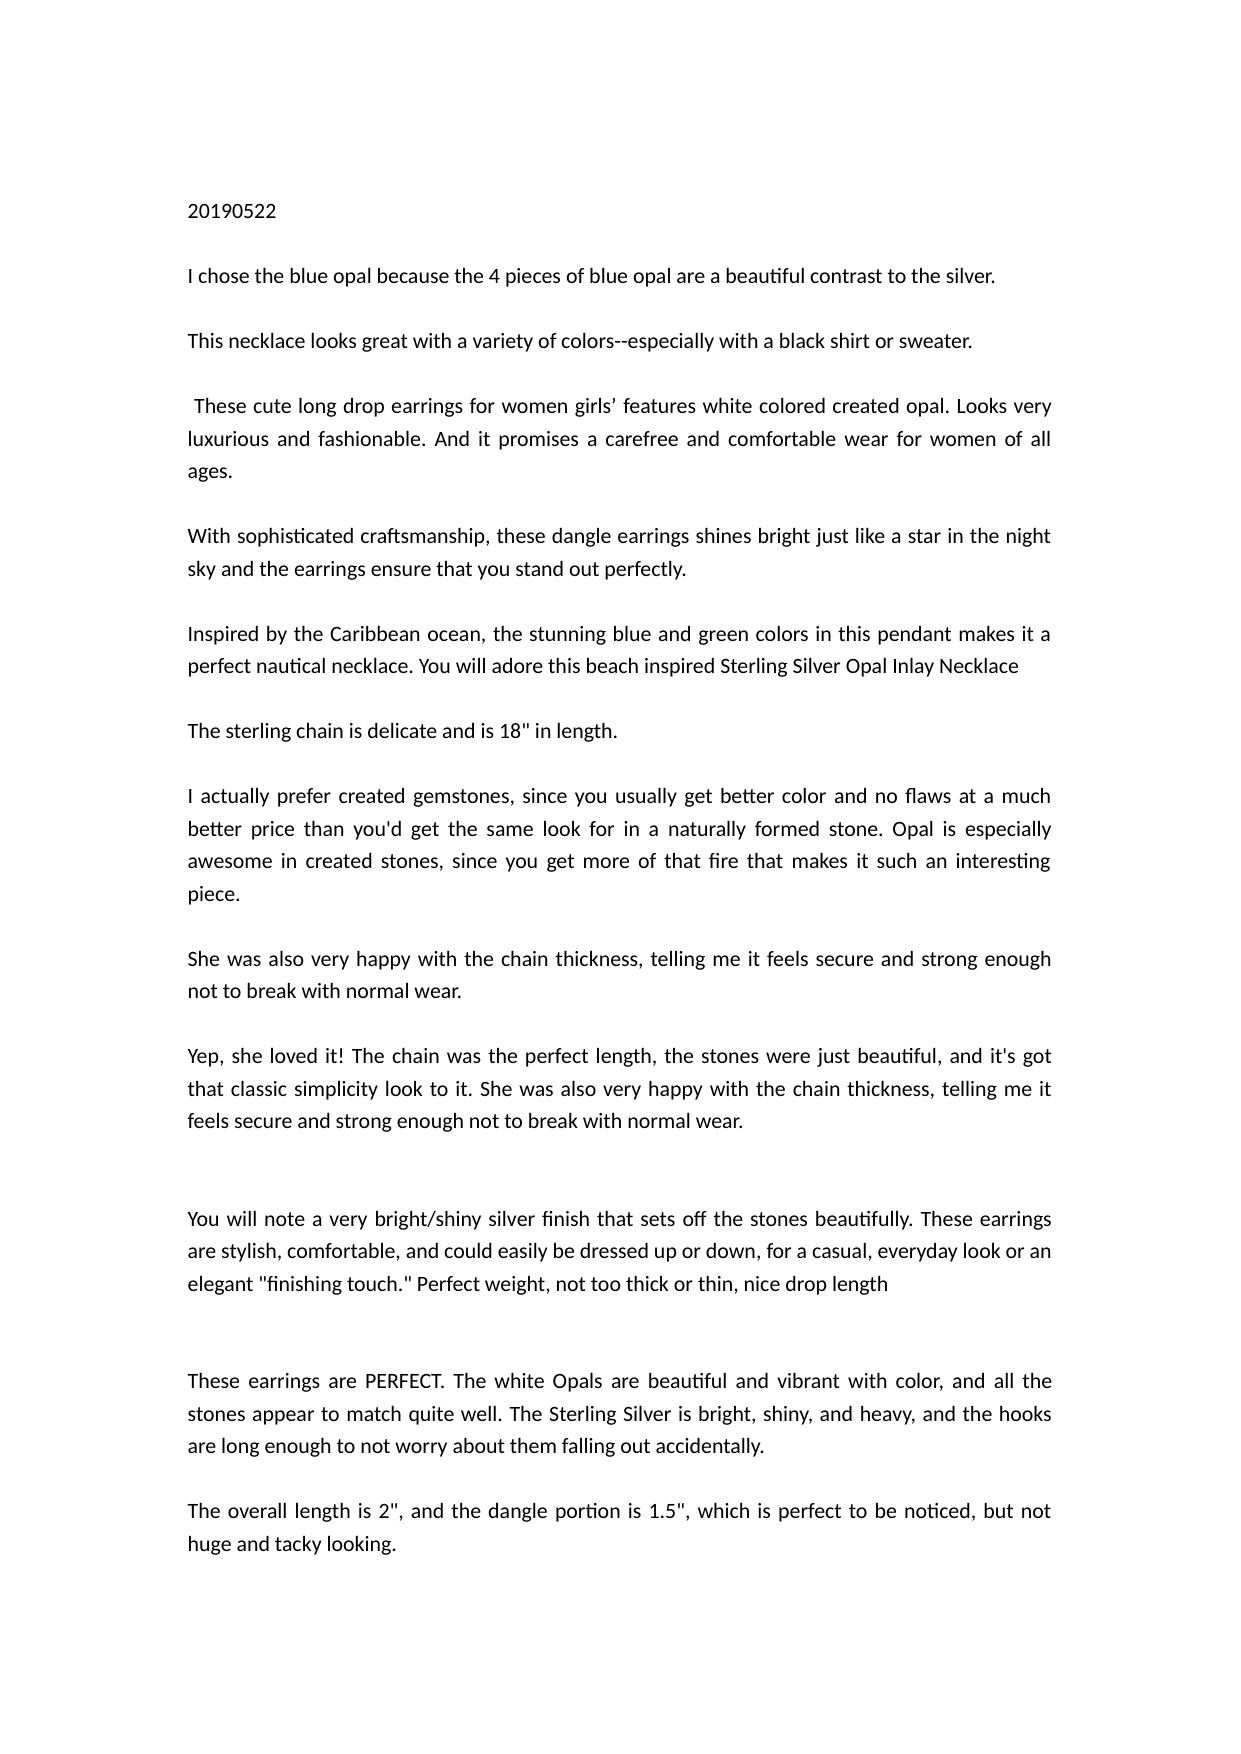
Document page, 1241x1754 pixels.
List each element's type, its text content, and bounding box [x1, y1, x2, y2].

text The sterling chain is delicate and is 18" in length. [187, 714, 1053, 747]
text Inspired by the Caribbean ocean, the stunning blue and green colors in this pendant makes it a perfect nautical necklace. You will adore this beach inspired Sterling Silver Opal Inlay Necklace [187, 617, 1053, 682]
text These earrings are PERFECT. The white Opals are beautiful and vibrant with color, and all the stones appear to match quite well. The Sterling Silver is bright, shiny, and heavy, and the hooks are long enough to not worry about them falling out accidentally. [187, 1364, 1053, 1462]
text 20190522 [187, 194, 1053, 227]
text I chose the blue opal because the 4 pieces of blue opal are a beautiful contrast to the silver. [187, 259, 1053, 292]
text She was also very happy with the chain thickness, telling me it feels secure and strong enough not to break with normal wear. [187, 942, 1053, 1007]
text The overall length is 2", and the dangle portion is 1.5", which is perfect to be noticed, but not huge and tacky looking. [187, 1494, 1053, 1559]
text Yep, she loved it! The chain was the perfect length, the stones were just beautiful, and it's got that classic simplicity look to it. She was also very happy with the chain thickness, telling me it feels secure and strong enough not to break with normal wear. [187, 1039, 1053, 1137]
text With sophisticated craftsmanship, these dangle earrings shines bright just like a star in the night sky and the earrings ensure that you stand out perfectly. [187, 519, 1053, 584]
text These cute long drop earrings for women girls’ features white colored created opal. Looks very luxurious and fashionable. And it promises a carefree and comfortable wear for women of all ages. [187, 389, 1053, 487]
text I actually prefer created gemstones, since you usually get better color and no flaws at a much better price than you'd get the same look for in a naturally formed stone. Opal is especially awesome in created stones, since you get more of that fire that makes it such an interesting piece. [187, 779, 1053, 909]
text You will note a very bright/shiny silver finish that sets off the stones beautifully. These earrings are stylish, comfortable, and could easily be dressed up or down, for a casual, everyday look or an elegant "finishing touch." Perfect weight, not too thick or thin, nice drop length [187, 1202, 1053, 1299]
text This necklace looks great with a variety of colors--especially with a black shirt or sweater. [187, 324, 1053, 357]
